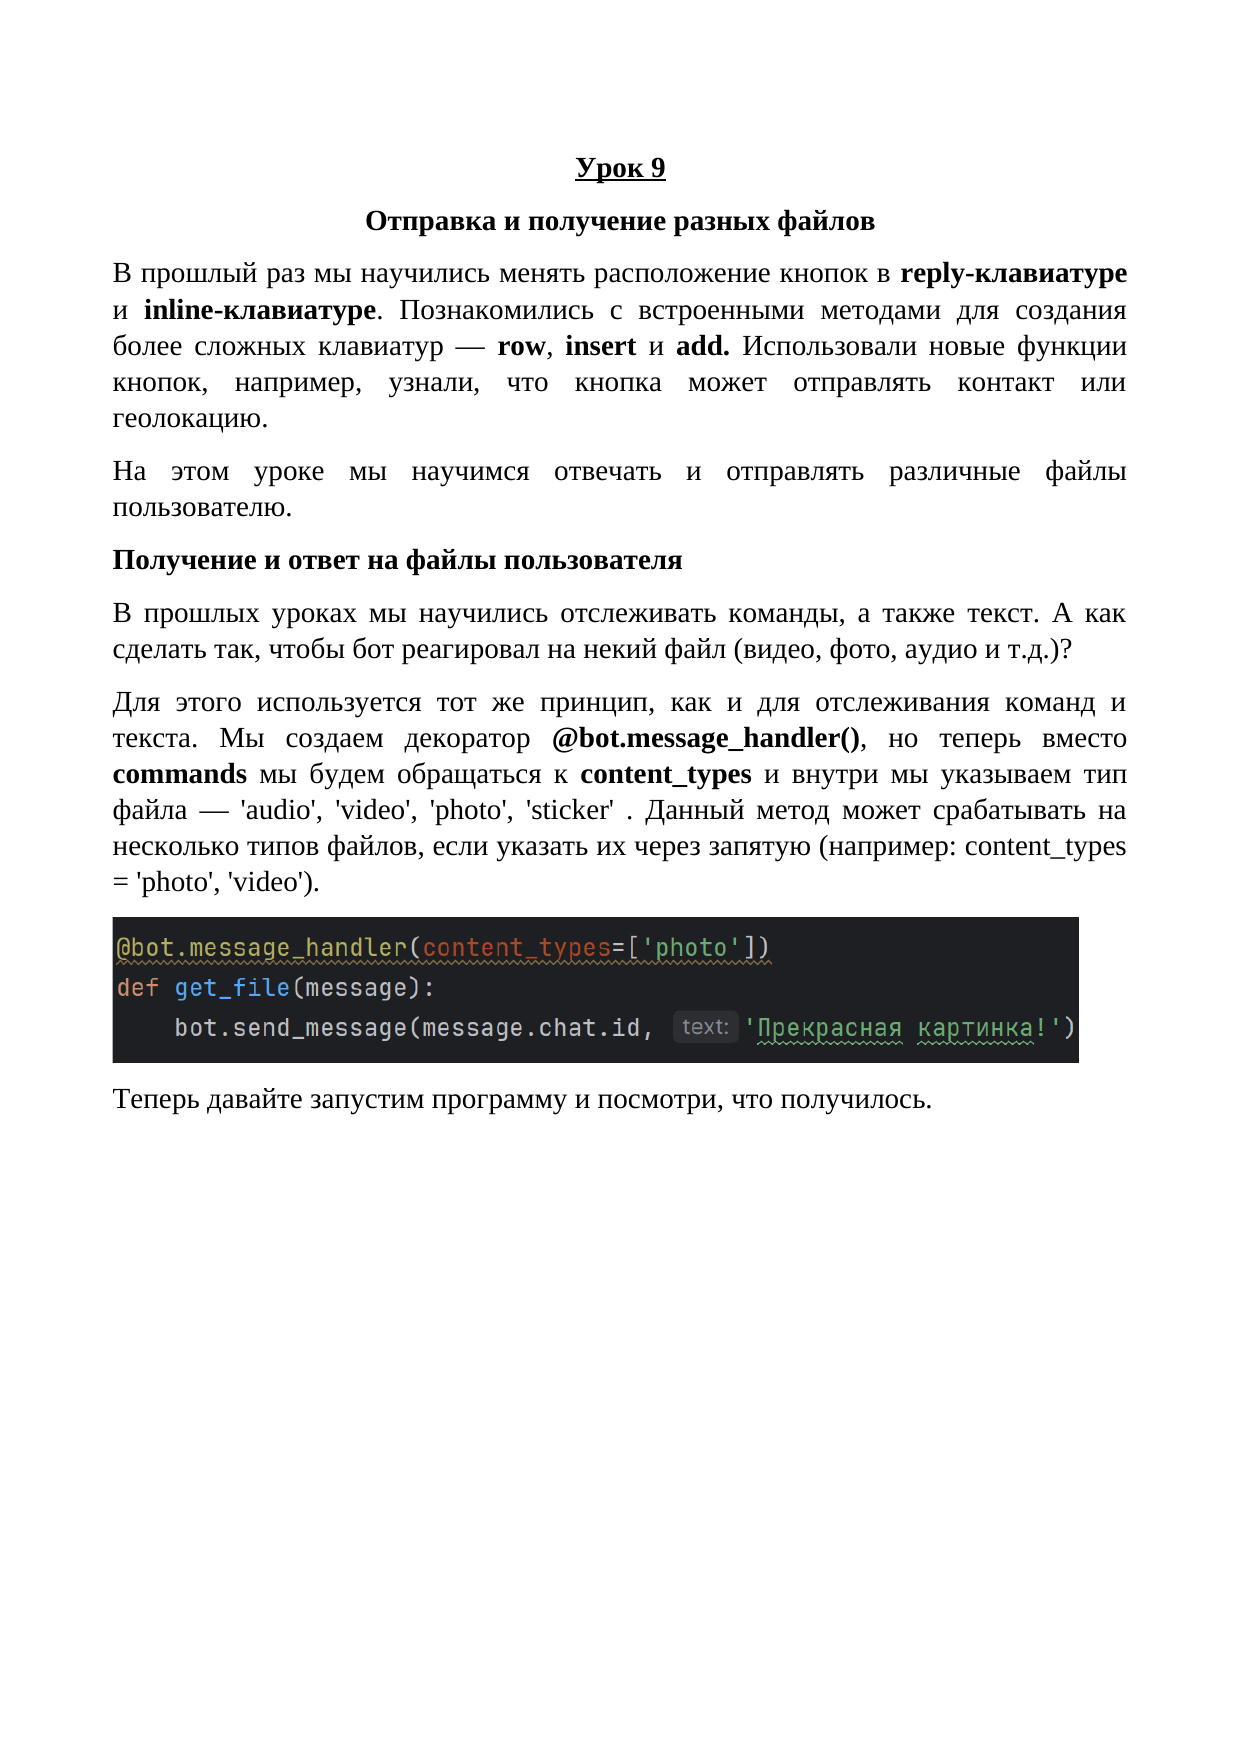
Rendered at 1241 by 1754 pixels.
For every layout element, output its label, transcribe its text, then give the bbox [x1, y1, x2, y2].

text Для этого используется тот же принцип, как и для отслеживания команд и текста. Мы создаем декоратор @bot.message_handler(), но теперь вместо commands мы будем обращаться к content_types и внутри мы указываем тип файла — 'audio', 'video', 'photo', 'sticker' . Данный метод может срабатывать на несколько типов файлов, если указать их через запятую (например: content_types = 'photo', 'video'). [112, 684, 1128, 898]
text Отправка и получение разных файлов [112, 203, 1128, 236]
text Получение и ответ на файлы пользователя [112, 542, 1128, 576]
text В прошлый раз мы научились менять расположение кнопок в reply-клавиатуре и inline-клавиатуре. Познакомились с встроенными методами для создания более сложных клавиатур — row, insert и add. Использовали новые функции кнопок, например, узнали, что кнопка может отправлять контакт или геолокацию. [112, 256, 1128, 434]
text На этом уроке мы научимся отвечать и отправлять различные файлы пользователю. [112, 453, 1128, 523]
text В прошлых уроках мы научились отслеживать команды, а также текст. А как сделать так, чтобы бот реагировал на некий файл (видео, фото, аудио и т.д.)? [112, 595, 1128, 664]
text Урок 9 [112, 150, 1128, 183]
picture [112, 917, 1079, 1063]
text Теперь давайте запустим программу и посмотри, что получилось. [112, 1082, 1128, 1115]
